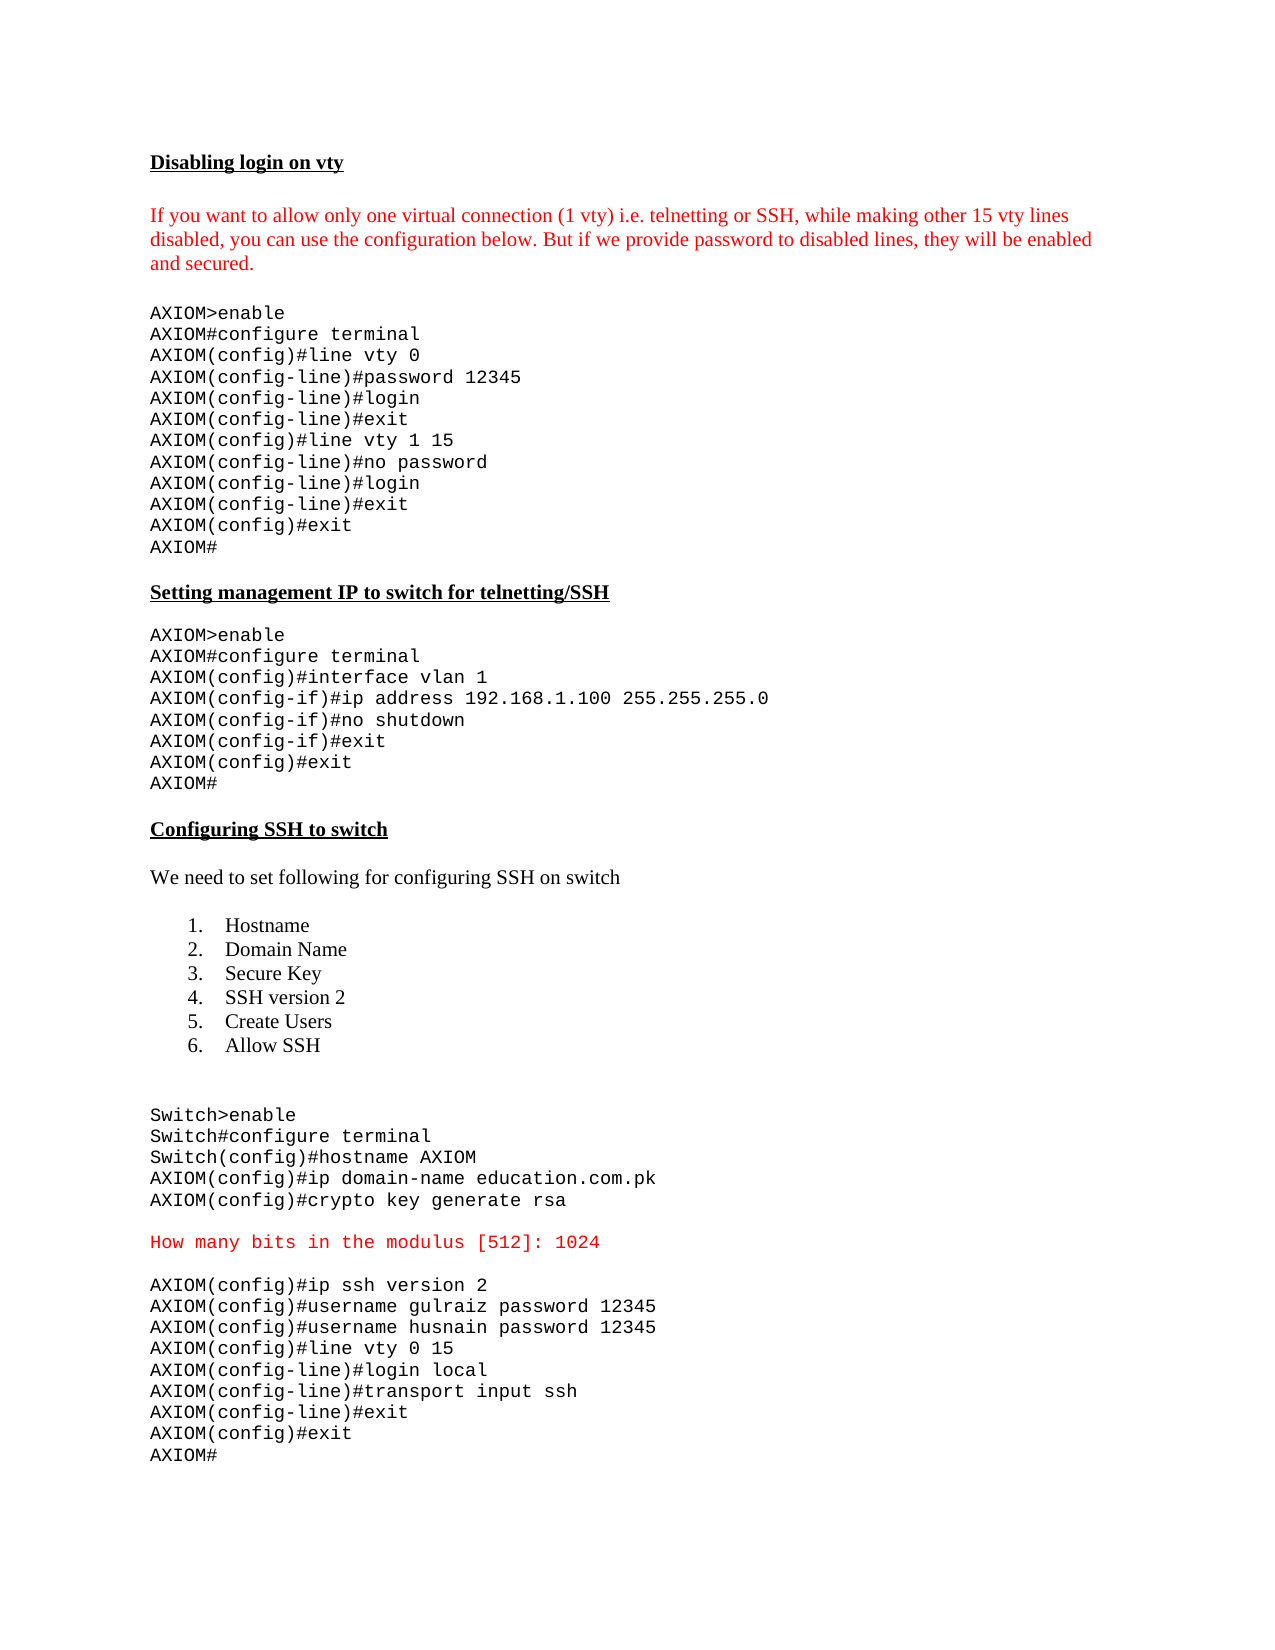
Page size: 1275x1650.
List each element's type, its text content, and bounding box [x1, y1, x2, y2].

text AXIOM(config-line)#no password [150, 452, 1125, 474]
text Switch#configure terminal [150, 1127, 1125, 1148]
text We need to set following for configuring SSH on switch [150, 865, 1125, 889]
text Disabling login on vty [150, 150, 1125, 174]
text AXIOM(config)#crypto key generate rsa [150, 1190, 1125, 1212]
text How many bits in the modulus [512]: 1024 [150, 1233, 1125, 1254]
text AXIOM(config)#exit [150, 516, 1125, 537]
text AXIOM# [150, 1445, 1125, 1467]
text AXIOM(config-line)#exit [150, 495, 1125, 516]
text AXIOM(config)#interface vlan 1 [150, 668, 1125, 689]
text AXIOM(config-line)#password 12345 [150, 367, 1125, 389]
text AXIOM(config)#line vty 1 15 [150, 431, 1125, 452]
text AXIOM(config)#line vty 0 [150, 346, 1125, 367]
text AXIOM(config-if)#ip address 192.168.1.100 255.255.255.0 [150, 689, 1125, 710]
text AXIOM(config-line)#login [150, 474, 1125, 495]
text AXIOM(config)#username gulraiz password 12345 [150, 1297, 1125, 1318]
text AXIOM#configure terminal [150, 647, 1125, 668]
list Allow SSH [187, 1033, 1125, 1057]
text AXIOM(config)#line vty 0 15 [150, 1339, 1125, 1360]
text AXIOM(config-line)#exit [150, 1403, 1125, 1424]
text AXIOM(config-line)#transport input ssh [150, 1382, 1125, 1403]
text AXIOM>enable [150, 304, 1125, 325]
text AXIOM(config)#exit [150, 753, 1125, 774]
text Switch>enable [150, 1105, 1125, 1127]
text AXIOM>enable [150, 625, 1125, 647]
text Switch(config)#hostname AXIOM [150, 1148, 1125, 1169]
text AXIOM(config)#username husnain password 12345 [150, 1318, 1125, 1339]
text AXIOM# [150, 774, 1125, 795]
text Configuring SSH to switch [150, 817, 1125, 841]
list Secure Key [187, 961, 1125, 985]
list SSH version 2 [187, 985, 1125, 1009]
text AXIOM(config-if)#exit [150, 732, 1125, 753]
text AXIOM#configure terminal [150, 325, 1125, 346]
text AXIOM(config)#ip domain-name education.com.pk [150, 1169, 1125, 1190]
list Hostname [187, 913, 1125, 937]
text AXIOM(config-line)#login local [150, 1360, 1125, 1382]
text AXIOM(config-line)#login [150, 389, 1125, 410]
list Create Users [187, 1009, 1125, 1033]
text AXIOM# [150, 537, 1125, 559]
text AXIOM(config-if)#no shutdown [150, 710, 1125, 732]
text If you want to allow only one virtual connection (1 vty) i.e. telnetting or SSH, while making other 15 vty lines disabled, you can use the configuration below. But if we provide password to disabled lines, they will be enabled and secured. [150, 203, 1125, 275]
text Setting management IP to switch for telnetting/SSH [150, 580, 1125, 604]
text AXIOM(config)#ip ssh version 2 [150, 1275, 1125, 1297]
list Domain Name [187, 937, 1125, 961]
text AXIOM(config-line)#exit [150, 410, 1125, 431]
text AXIOM(config)#exit [150, 1424, 1125, 1445]
